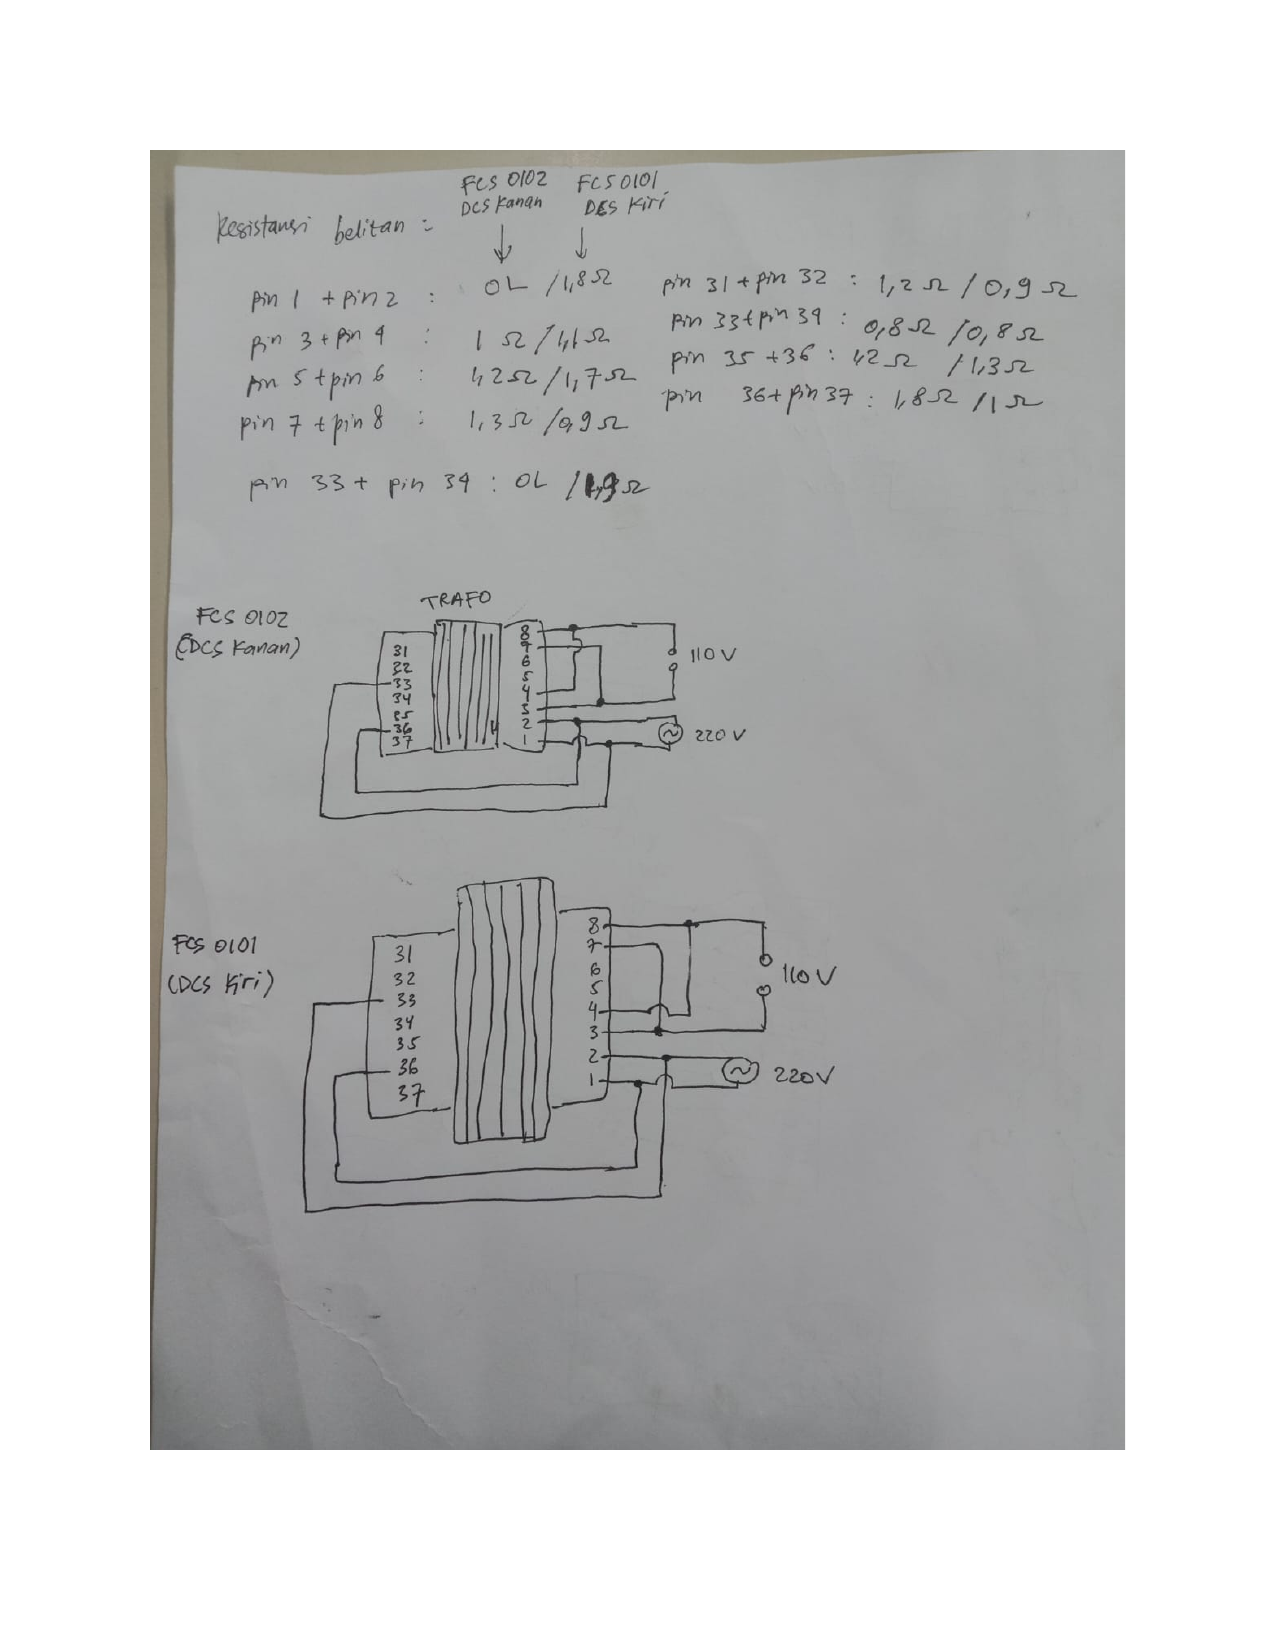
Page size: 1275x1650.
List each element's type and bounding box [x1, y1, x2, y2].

picture [150, 150, 1125, 1450]
